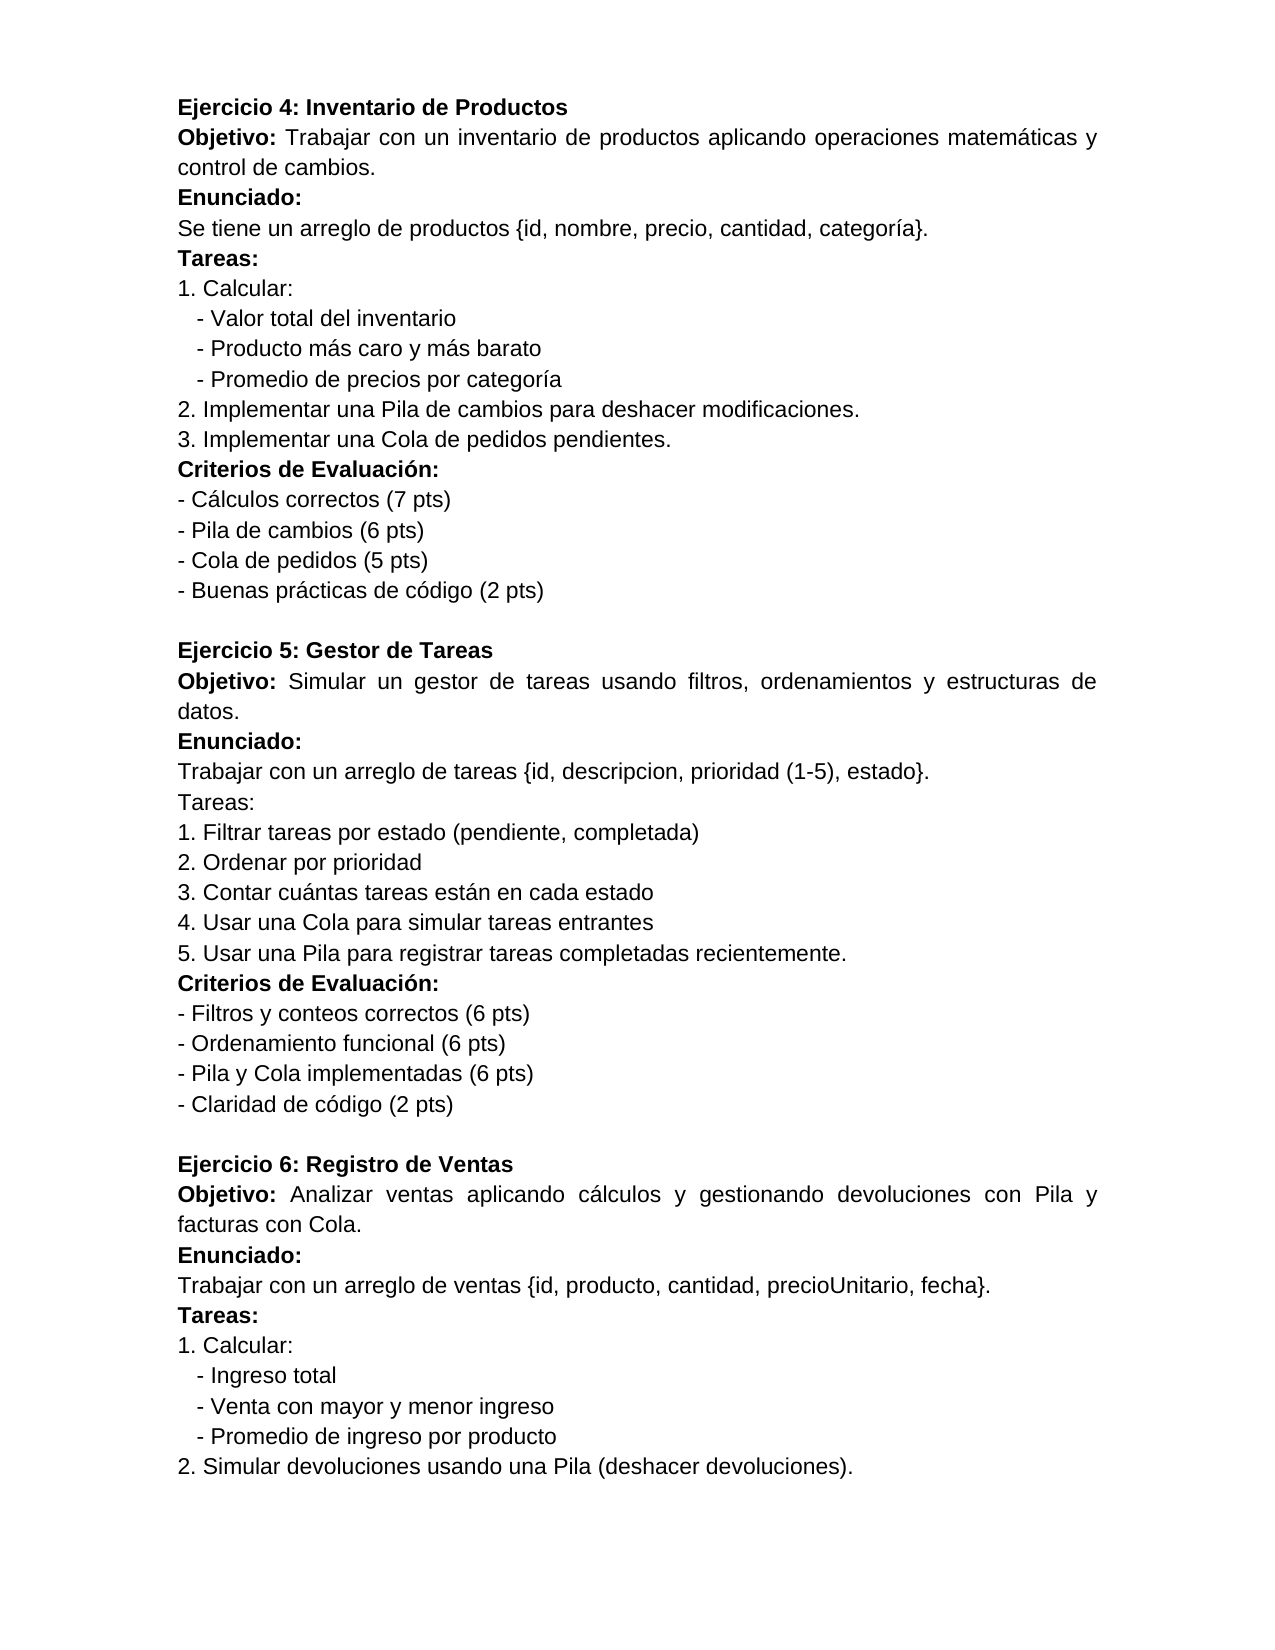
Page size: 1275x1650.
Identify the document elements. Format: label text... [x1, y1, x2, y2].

text 5. Usar una Pila para registrar tareas completadas recientemente. [177, 939, 1098, 966]
text - Filtros y conteos correctos (6 pts) [177, 1000, 1098, 1026]
text 2. Simular devoluciones usando una Pila (deshacer devoluciones). [177, 1453, 1098, 1479]
text - Valor total del inventario [177, 305, 1098, 332]
text Tareas: [177, 1302, 1098, 1328]
text - Producto más caro y más barato [177, 335, 1098, 362]
text - Venta con mayor y menor ingreso [177, 1393, 1098, 1419]
text - Pila de cambios (6 pts) [177, 517, 1098, 543]
text Enunciado: [177, 184, 1098, 211]
text Enunciado: [177, 728, 1098, 754]
text Enunciado: [177, 1242, 1098, 1268]
text Objetivo: Trabajar con un inventario de productos aplicando operaciones matemáticas y control de cambios. [177, 124, 1098, 181]
text - Ordenamiento funcional (6 pts) [177, 1030, 1098, 1057]
text - Buenas prácticas de código (2 pts) [177, 577, 1098, 603]
text Objetivo: Analizar ventas aplicando cálculos y gestionando devoluciones con Pila y facturas con Cola. [177, 1181, 1098, 1238]
text - Cola de pedidos (5 pts) [177, 547, 1098, 573]
text - Promedio de precios por categoría [177, 366, 1098, 392]
text - Promedio de ingreso por producto [177, 1423, 1098, 1449]
text 3. Implementar una Cola de pedidos pendientes. [177, 426, 1098, 452]
text - Claridad de código (2 pts) [177, 1091, 1098, 1117]
text 3. Contar cuántas tareas están en cada estado [177, 879, 1098, 906]
text - Cálculos correctos (7 pts) [177, 486, 1098, 513]
text - Ingreso total [177, 1362, 1098, 1389]
text Se tiene un arreglo de productos {id, nombre, precio, cantidad, categoría}. [177, 214, 1098, 241]
text Criterios de Evaluación: [177, 456, 1098, 483]
text 2. Implementar una Pila de cambios para deshacer modificaciones. [177, 396, 1098, 422]
text Trabajar con un arreglo de tareas {id, descripcion, prioridad (1-5), estado}. [177, 758, 1098, 785]
text 2. Ordenar por prioridad [177, 849, 1098, 875]
text Tareas: [177, 788, 1098, 815]
text Criterios de Evaluación: [177, 970, 1098, 996]
text Ejercicio 5: Gestor de Tareas [177, 637, 1098, 664]
text 4. Usar una Cola para simular tareas entrantes [177, 909, 1098, 936]
text Ejercicio 6: Registro de Ventas [177, 1151, 1098, 1177]
text Ejercicio 4: Inventario de Productos [177, 94, 1098, 120]
text Tareas: [177, 245, 1098, 271]
text 1. Calcular: [177, 1332, 1098, 1359]
text Objetivo: Simular un gestor de tareas usando filtros, ordenamientos y estructuras de datos. [177, 668, 1098, 724]
text 1. Calcular: [177, 275, 1098, 301]
text - Pila y Cola implementadas (6 pts) [177, 1060, 1098, 1087]
text 1. Filtrar tareas por estado (pendiente, completada) [177, 819, 1098, 845]
text Trabajar con un arreglo de ventas {id, producto, cantidad, precioUnitario, fecha}. [177, 1272, 1098, 1298]
